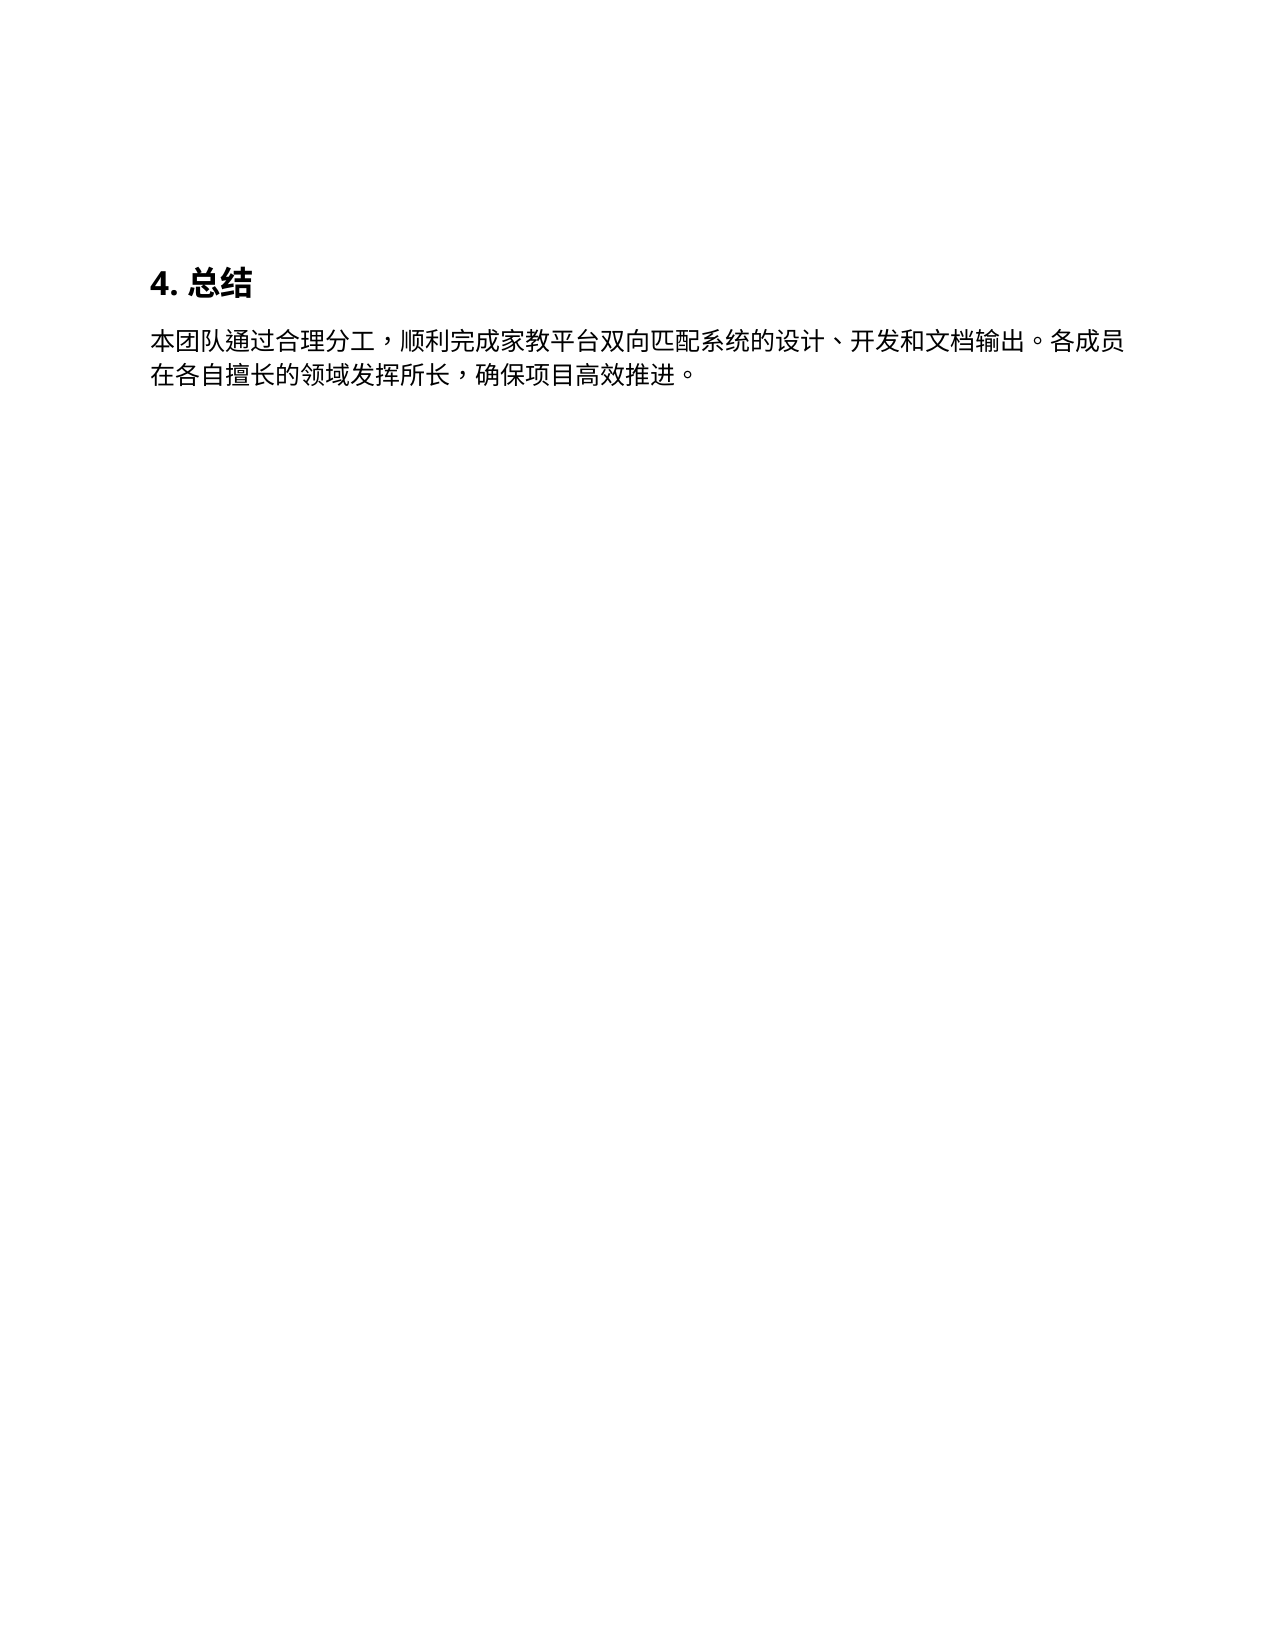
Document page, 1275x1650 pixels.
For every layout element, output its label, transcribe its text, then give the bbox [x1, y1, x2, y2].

text 本团队通过合理分工，顺利完成家教平台双向匹配系统的设计、开发和文档输出。各成员在各自擅长的领域发挥所长，确保项目高效推进。 [150, 324, 1125, 392]
subtitle 4. 总结 [150, 260, 1125, 305]
